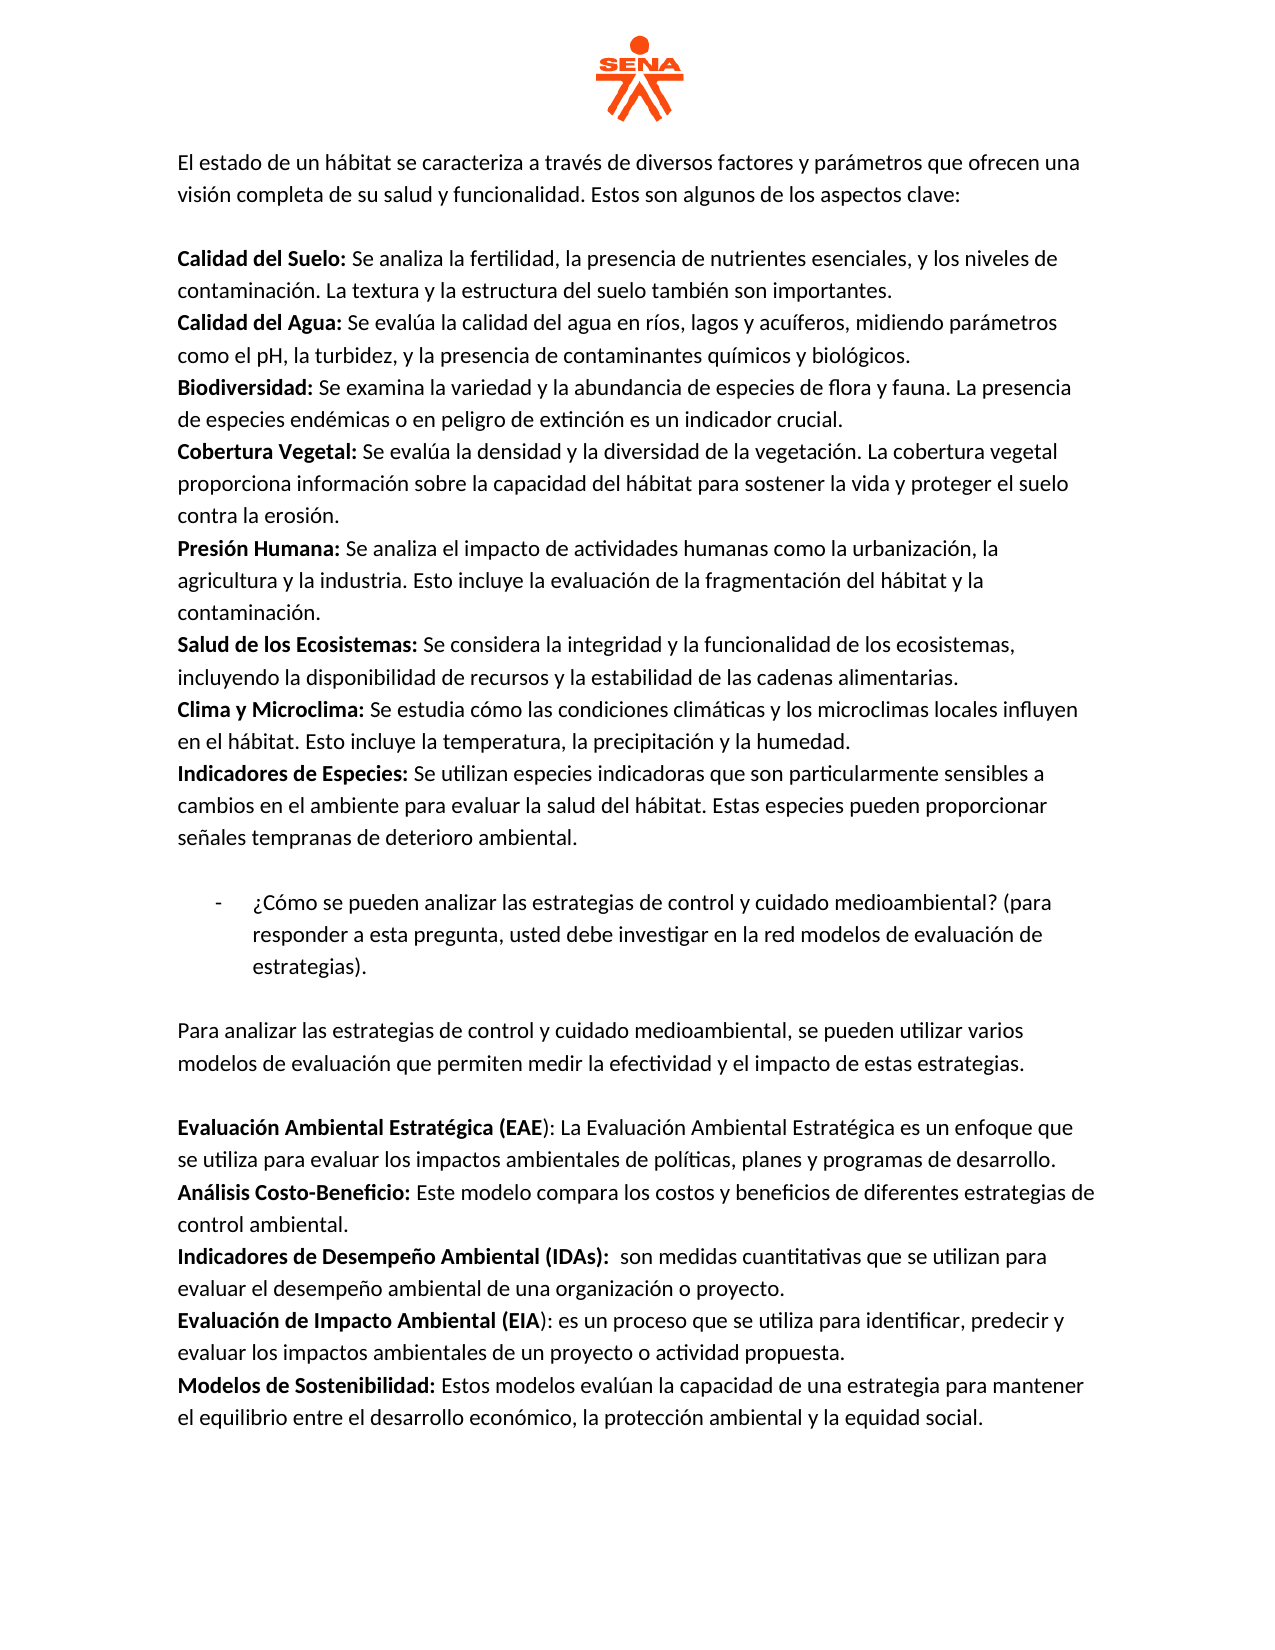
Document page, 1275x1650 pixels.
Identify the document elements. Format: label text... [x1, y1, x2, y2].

text Cobertura Vegetal: Se evalúa la densidad y la diversidad de la vegetación. La cobertura vegetal proporciona información sobre la capacidad del hábitat para sostener la vida y proteger el suelo contra la erosión. [177, 437, 1098, 530]
text Calidad del Suelo: Se analiza la fertilidad, la presencia de nutrientes esenciales, y los niveles de contaminación. La textura y la estructura del suelo también son importantes. [177, 244, 1098, 304]
text Evaluación de Impacto Ambiental (EIA): es un proceso que se utiliza para identificar, predecir y evaluar los impactos ambientales de un proyecto o actividad propuesta. [177, 1306, 1098, 1367]
text Biodiversidad: Se examina la variedad y la abundancia de especies de flora y fauna. La presencia de especies endémicas o en peligro de extinción es un indicador crucial. [177, 373, 1098, 433]
list ¿Cómo se pueden analizar las estrategias de control y cuidado medioambiental? (para responder a esta pregunta, usted debe investigar en la red modelos de evaluación de estrategias). [215, 888, 1098, 980]
text El estado de un hábitat se caracteriza a través de diversos factores y parámetros que ofrecen una visión completa de su salud y funcionalidad. Estos son algunos de los aspectos clave: [177, 148, 1098, 208]
text Evaluación Ambiental Estratégica (EAE): La Evaluación Ambiental Estratégica es un enfoque que se utiliza para evaluar los impactos ambientales de políticas, planes y programas de desarrollo. [177, 1113, 1098, 1173]
text Indicadores de Especies: Se utilizan especies indicadoras que son particularmente sensibles a cambios en el ambiente para evaluar la salud del hábitat. Estas especies pueden proporcionar señales tempranas de deterioro ambiental. [177, 759, 1098, 852]
text Indicadores de Desempeño Ambiental (IDAs): son medidas cuantitativas que se utilizan para evaluar el desempeño ambiental de una organización o proyecto. [177, 1242, 1098, 1302]
text Presión Humana: Se analiza el impacto de actividades humanas como la urbanización, la agricultura y la industria. Esto incluye la evaluación de la fragmentación del hábitat y la contaminación. [177, 534, 1098, 626]
text Salud de los Ecosistemas: Se considera la integridad y la funcionalidad de los ecosistemas, incluyendo la disponibilidad de recursos y la estabilidad de las cadenas alimentarias. [177, 630, 1098, 691]
picture [585, 32, 690, 126]
text Para analizar las estrategias de control y cuidado medioambiental, se pueden utilizar varios modelos de evaluación que permiten medir la efectividad y el impacto de estas estrategias. [177, 1017, 1098, 1077]
text Análisis Costo-Beneficio: Este modelo compara los costos y beneficios de diferentes estrategias de control ambiental. [177, 1178, 1098, 1238]
text Clima y Microclima: Se estudia cómo las condiciones climáticas y los microclimas locales influyen en el hábitat. Esto incluye la temperatura, la precipitación y la humedad. [177, 695, 1098, 755]
text Modelos de Sostenibilidad: Estos modelos evalúan la capacidad de una estrategia para mantener el equilibrio entre el desarrollo económico, la protección ambiental y la equidad social. [177, 1371, 1098, 1431]
text Calidad del Agua: Se evalúa la calidad del agua en ríos, lagos y acuíferos, midiendo parámetros como el pH, la turbidez, y la presencia de contaminantes químicos y biológicos. [177, 308, 1098, 369]
